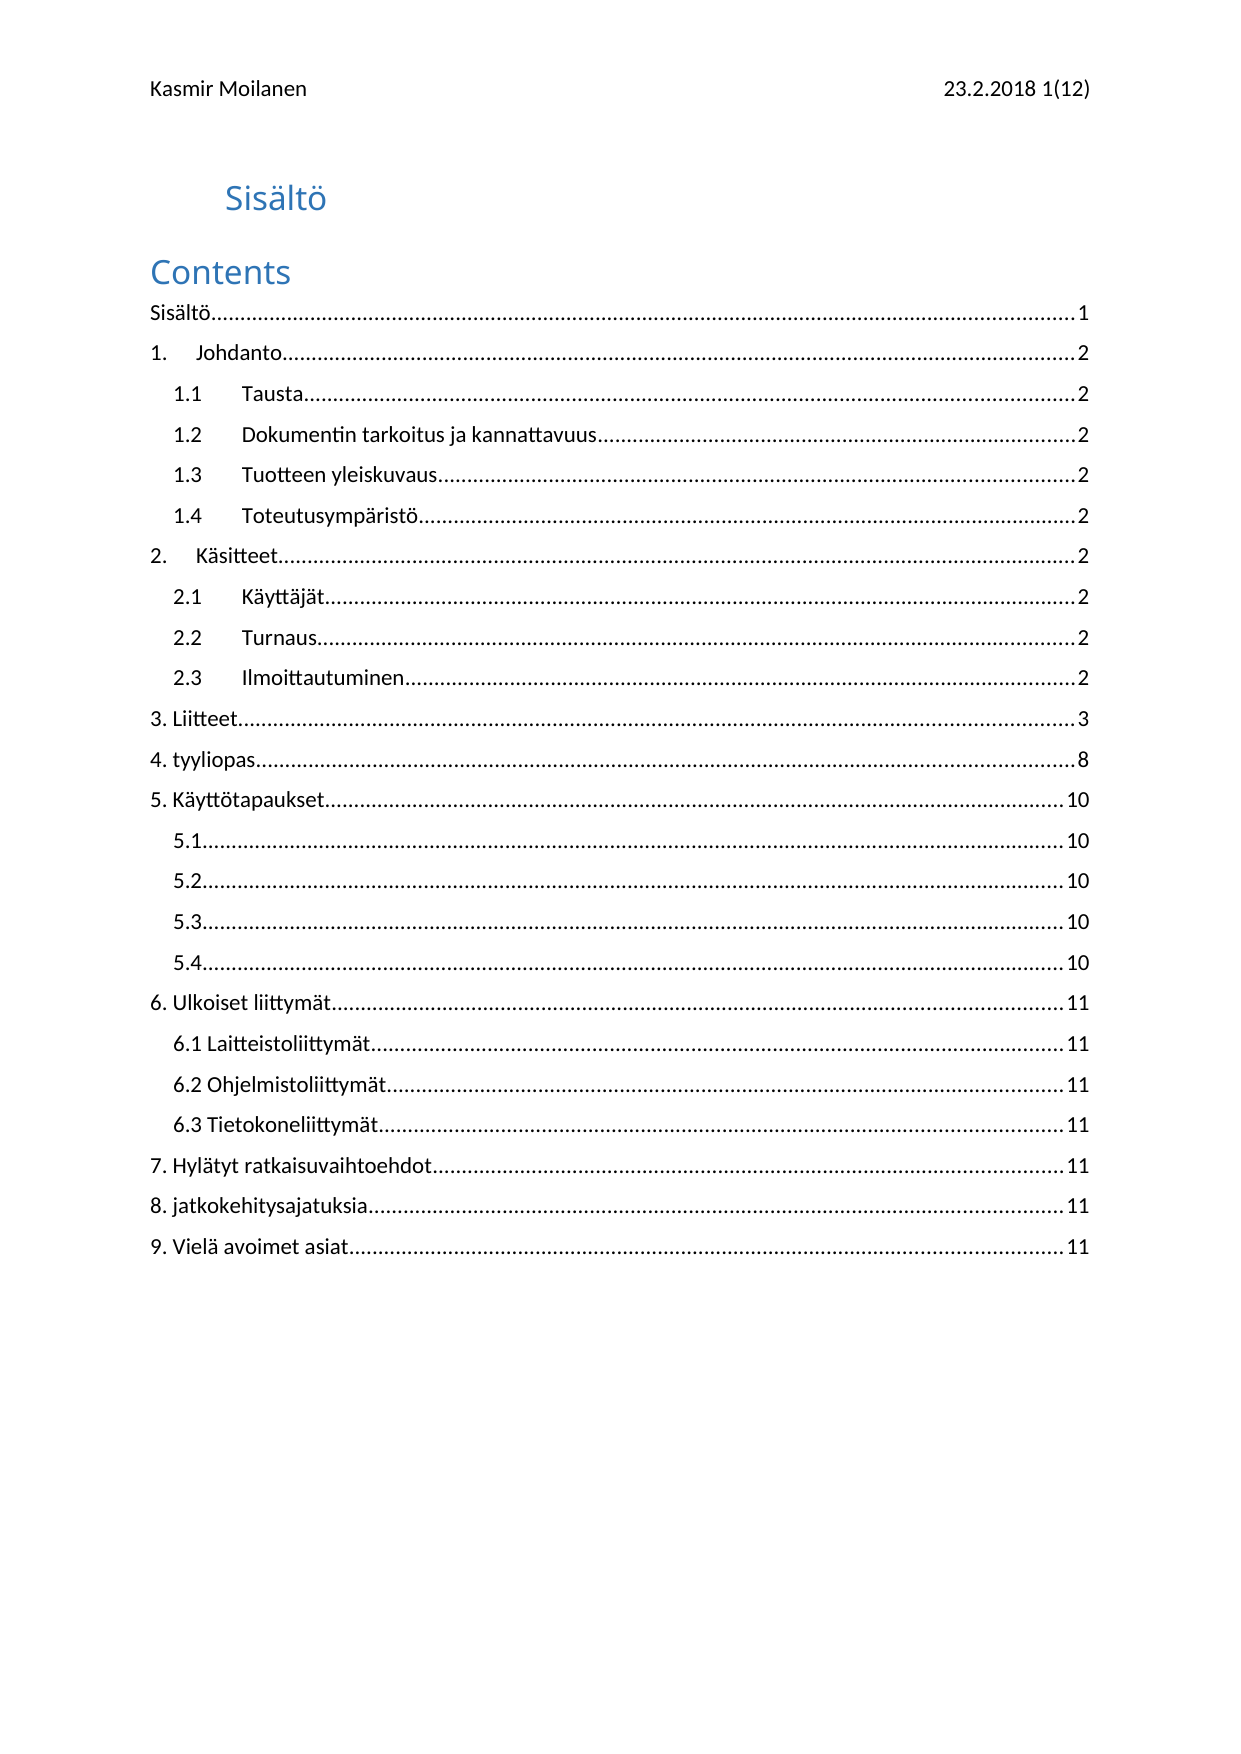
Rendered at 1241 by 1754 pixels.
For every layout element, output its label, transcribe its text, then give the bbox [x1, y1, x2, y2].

subtitle Sisältö [225, 175, 1090, 220]
